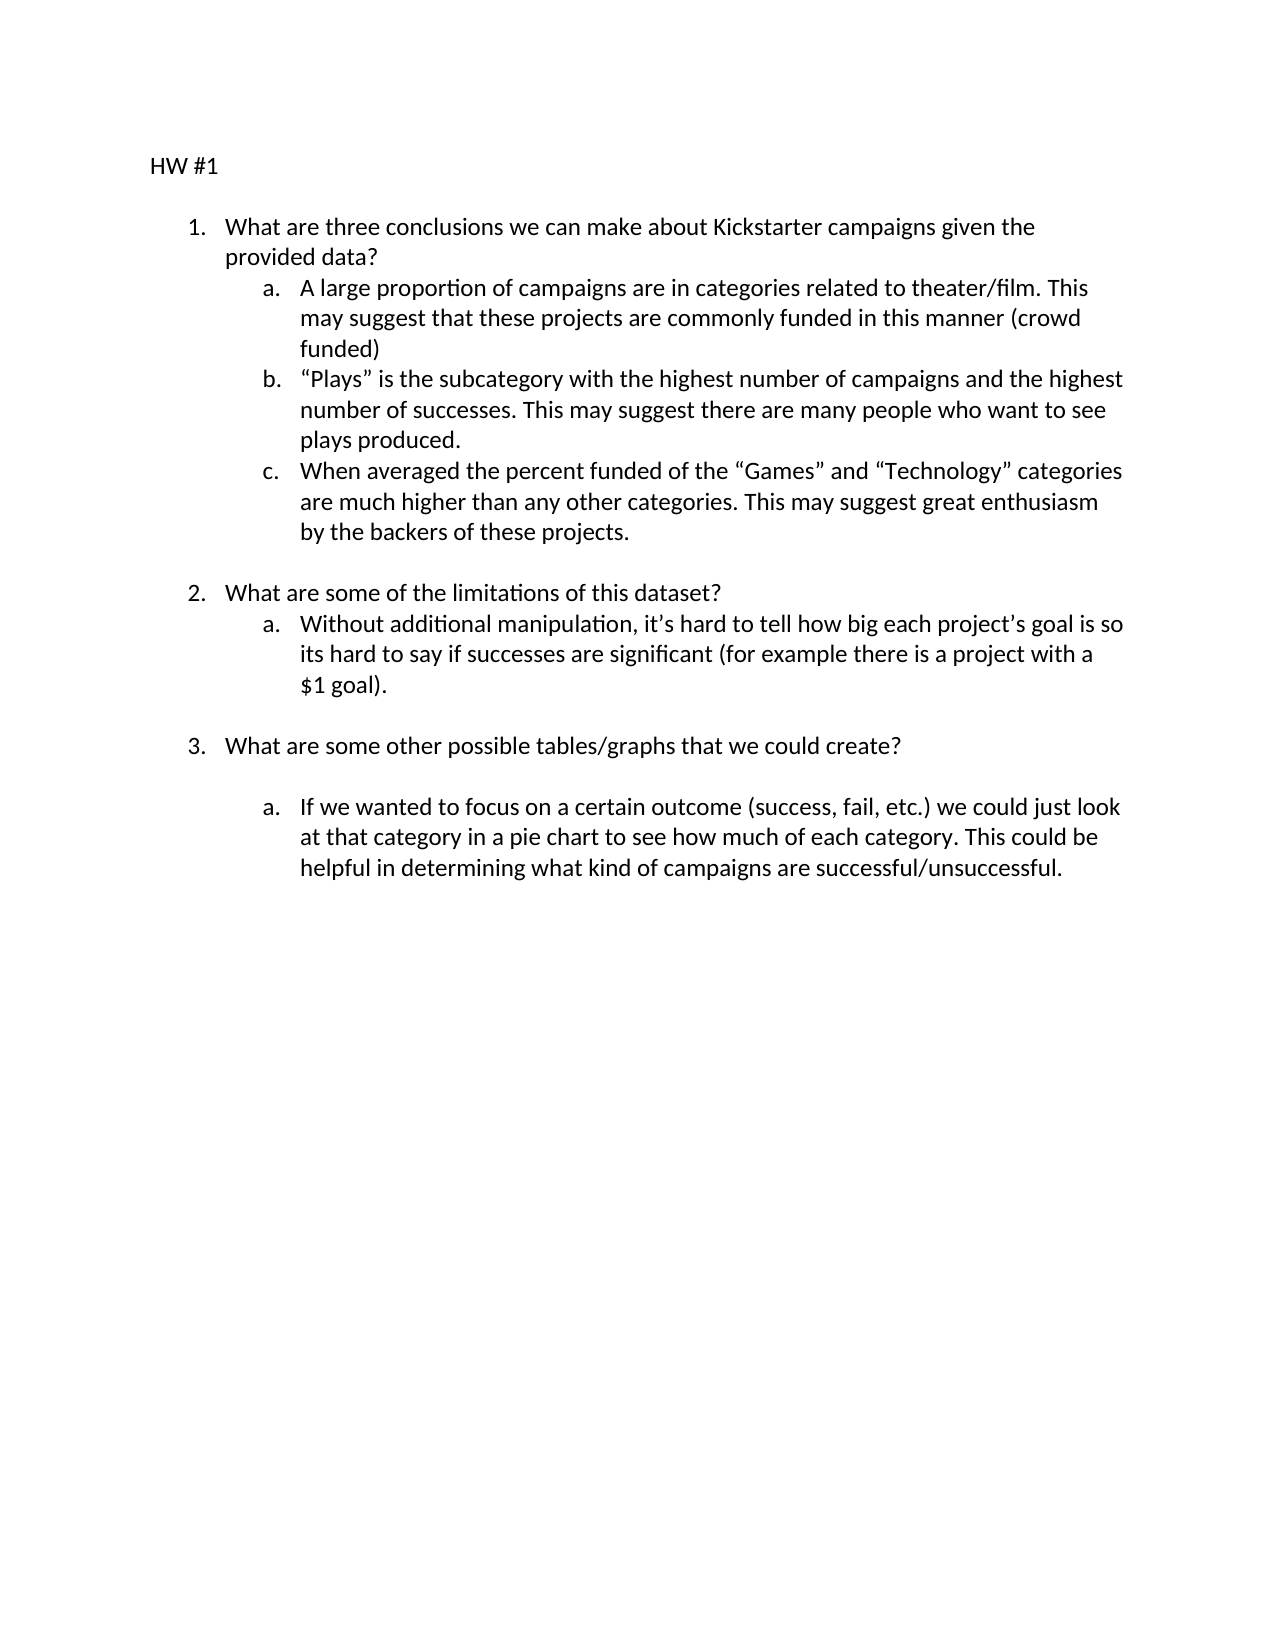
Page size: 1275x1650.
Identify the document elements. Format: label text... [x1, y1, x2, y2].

list “Plays” is the subcategory with the highest number of campaigns and the highest number of successes. This may suggest there are many people who want to see plays produced. [262, 364, 1125, 455]
list What are some of the limitations of this dataset? [187, 577, 1125, 608]
text HW #1 [150, 150, 1125, 181]
list What are three conclusions we can make about Kickstarter campaigns given the provided data? [187, 211, 1125, 272]
list When averaged the percent funded of the “Games” and “Technology” categories are much higher than any other categories. This may suggest great enthusiasm by the backers of these projects. [262, 455, 1125, 547]
list Without additional manipulation, it’s hard to tell how big each project’s goal is so its hard to say if successes are significant (for example there is a project with a $1 goal). [262, 608, 1125, 699]
list If we wanted to focus on a certain outcome (success, fail, etc.) we could just look at that category in a pie chart to see how much of each category. This could be helpful in determining what kind of campaigns are successful/unsuccessful. [262, 791, 1125, 882]
list What are some other possible tables/graphs that we could create? [187, 730, 1125, 760]
list A large proportion of campaigns are in categories related to theater/film. This may suggest that these projects are commonly funded in this manner (crowd funded) [262, 272, 1125, 364]
